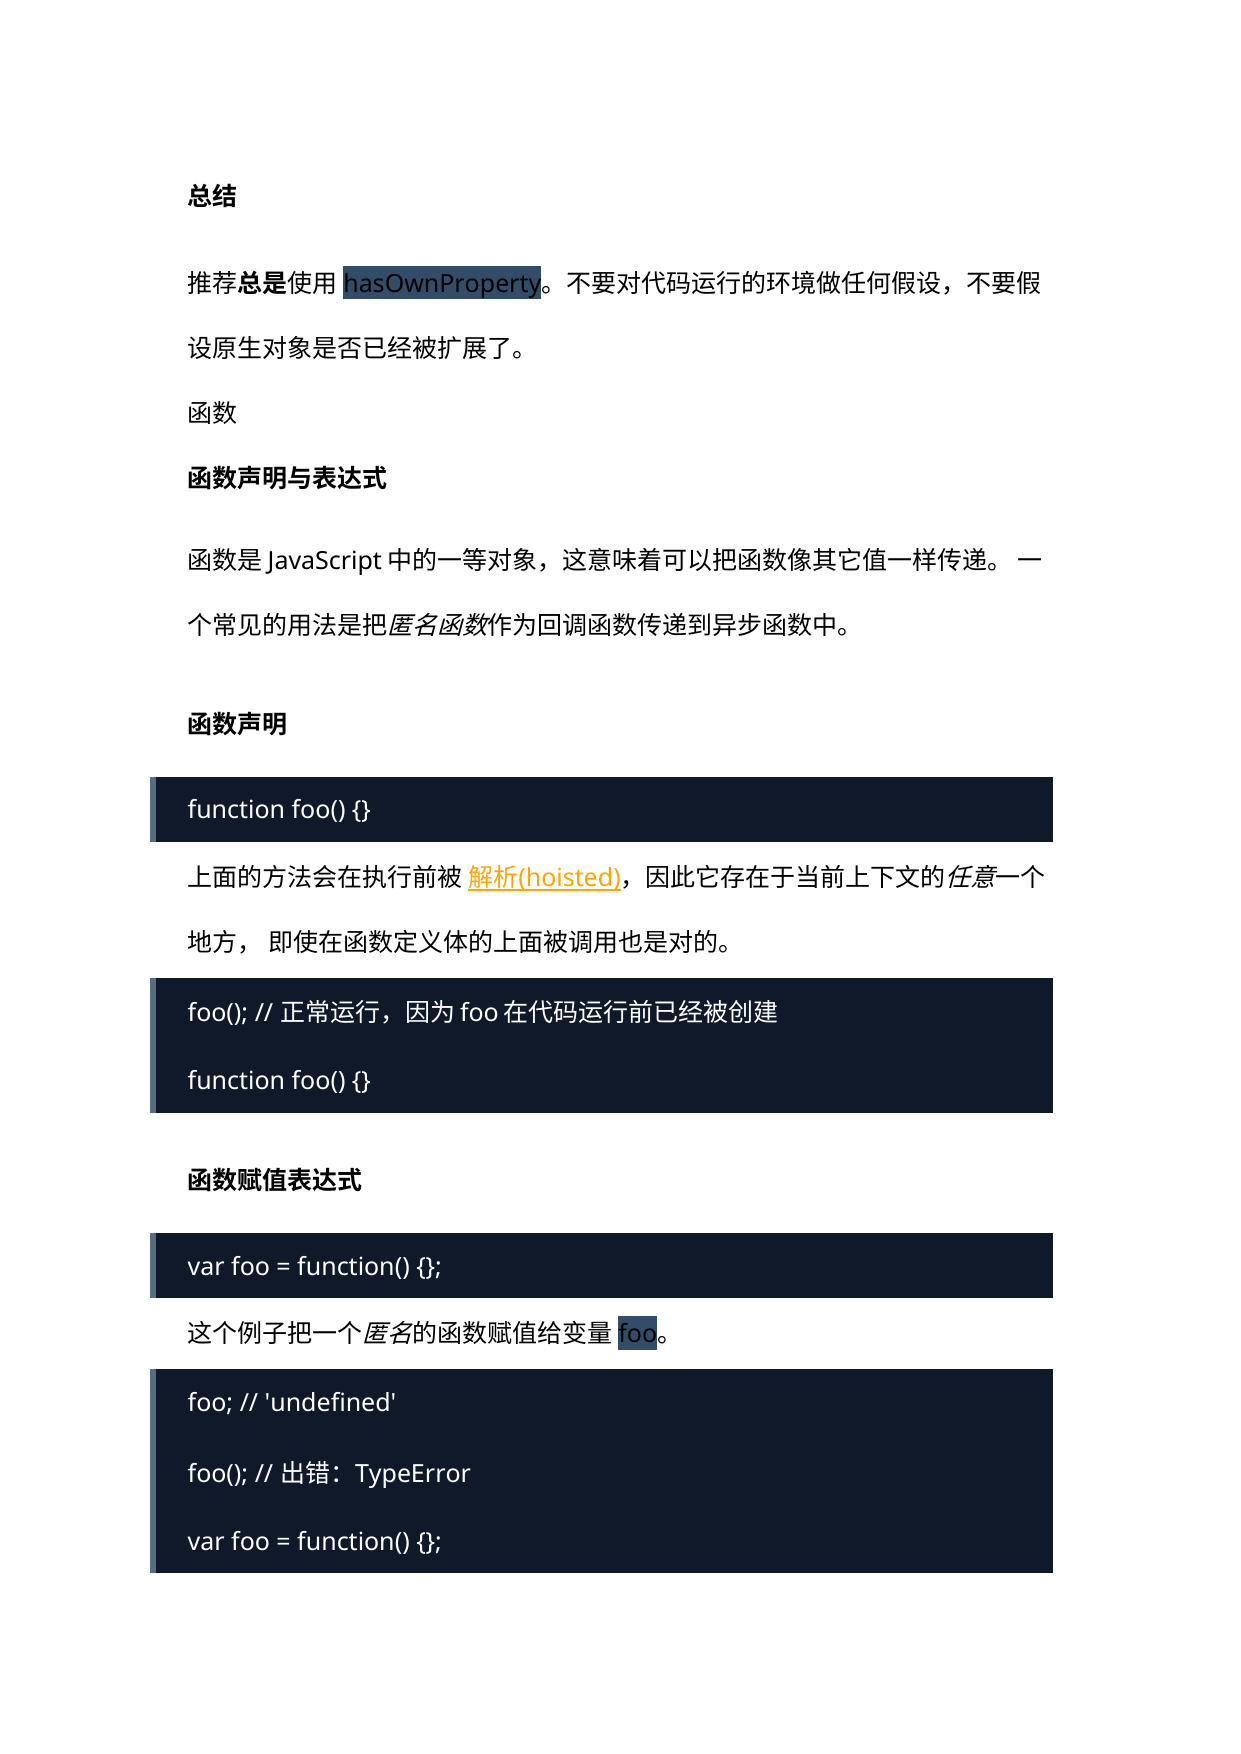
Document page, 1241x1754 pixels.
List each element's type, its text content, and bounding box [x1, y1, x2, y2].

text var foo = function() {}; [156, 1508, 1053, 1573]
text foo(); // 出错：TypeError [156, 1439, 1053, 1504]
text function foo() {} [156, 777, 1053, 842]
text 总结 [187, 162, 1053, 227]
text foo; // 'undefined' [156, 1369, 1053, 1434]
text 函数赋值表达式 [187, 1146, 1053, 1211]
text var foo = function() {}; [156, 1233, 1053, 1298]
text 上面的方法会在执行前被 解析(hoisted)，因此它存在于当前上下文的任意一个地方， 即使在函数定义体的上面被调用也是对的。 [187, 843, 1053, 973]
text 推荐总是使用 hasOwnProperty。不要对代码运行的环境做任何假设，不要假设原生对象是否已经被扩展了。 [187, 249, 1053, 379]
text 函数声明 [187, 690, 1053, 755]
text 这个例子把一个匿名的函数赋值给变量 foo。 [187, 1299, 1053, 1364]
text 函数 [187, 379, 1053, 444]
text 函数是JavaScript中的一等对象，这意味着可以把函数像其它值一样传递。 一个常见的用法是把匿名函数作为回调函数传递到异步函数中。 [187, 526, 1053, 656]
text function foo() {} [156, 1048, 1053, 1113]
text foo(); // 正常运行，因为foo在代码运行前已经被创建 [156, 978, 1053, 1043]
text 函数声明与表达式 [187, 444, 1053, 509]
